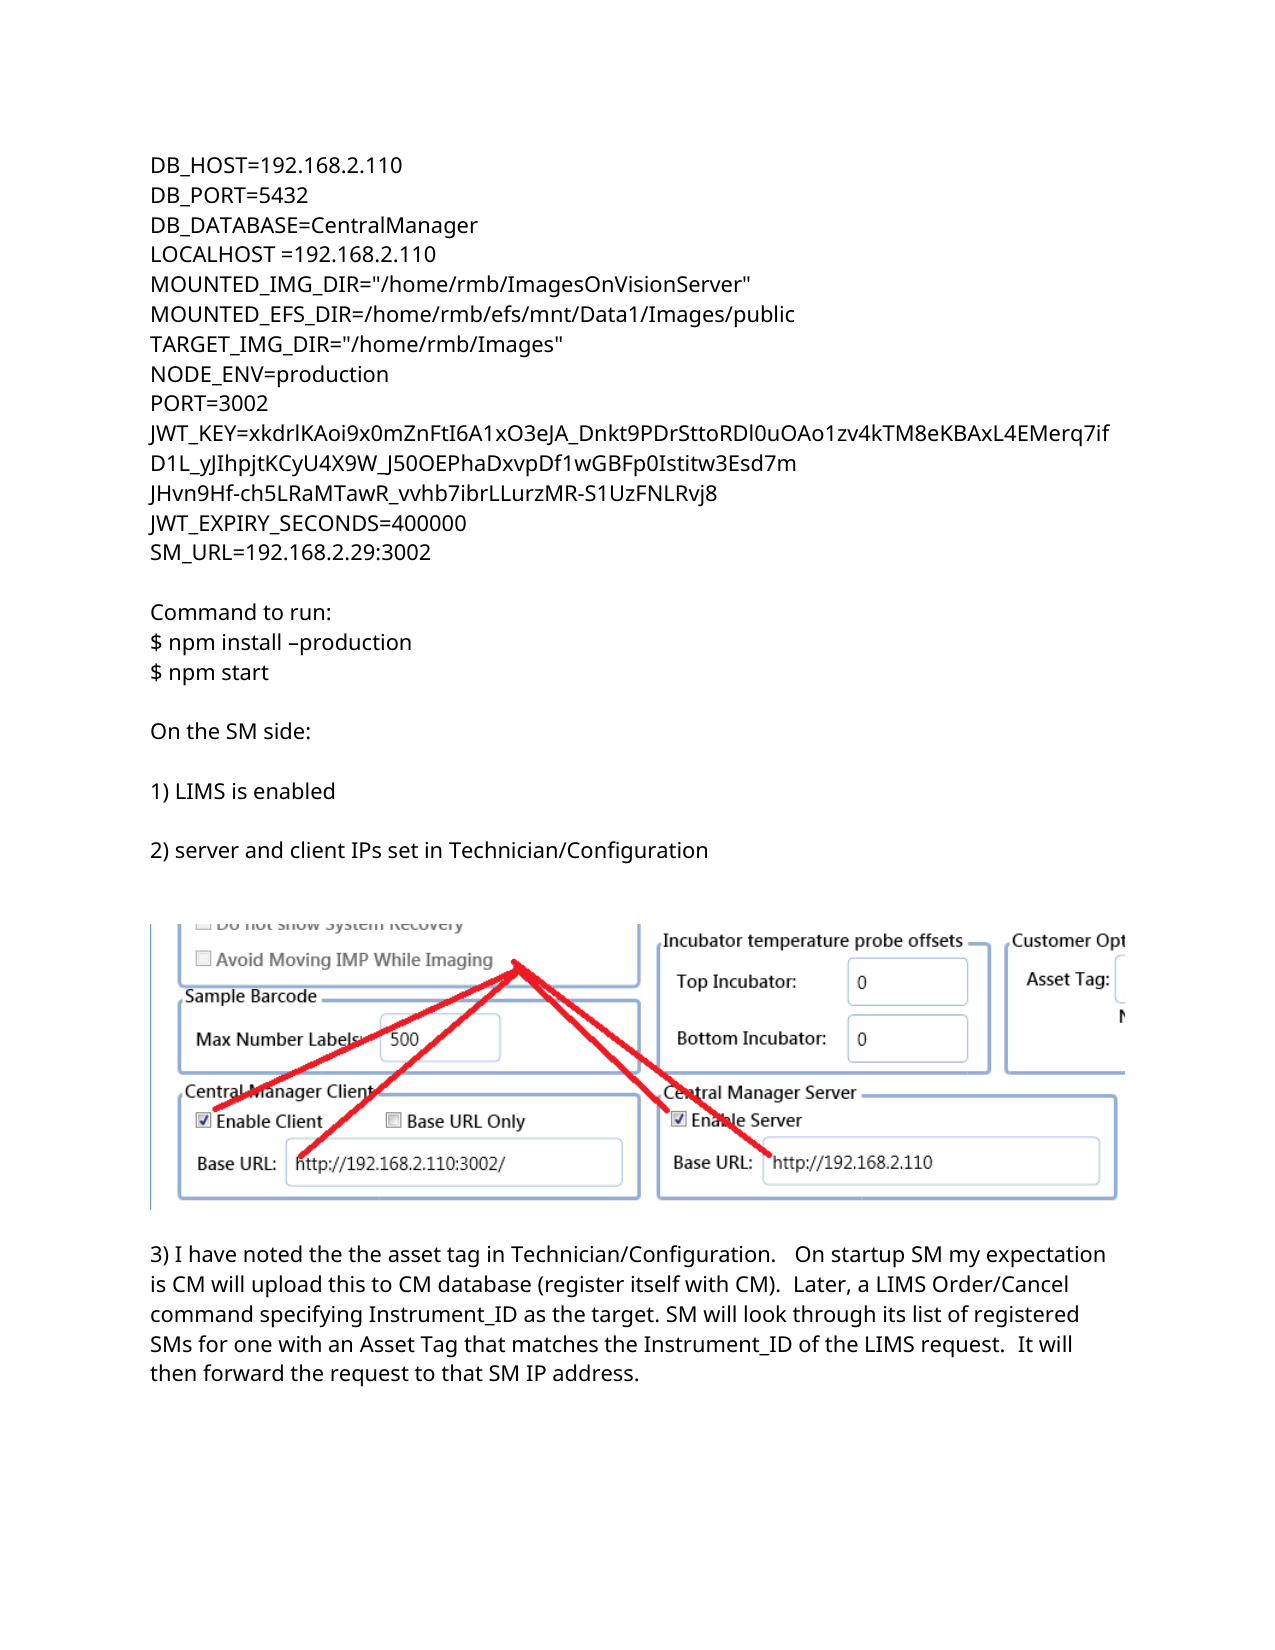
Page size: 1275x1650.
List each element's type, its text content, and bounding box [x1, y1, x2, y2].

text MOUNTED_EFS_DIR=/home/rmb/efs/mnt/Data1/Images/public [150, 299, 1125, 329]
text JWT_EXPIRY_SECONDS=400000 [150, 507, 1125, 537]
text DB_HOST=192.168.2.110 [150, 150, 1125, 180]
text DB_DATABASE=CentralManager [150, 209, 1125, 239]
text SM_URL=192.168.2.29:3002 [150, 537, 1125, 567]
text $ npm start [150, 656, 1125, 686]
text 2) server and client IPs set in Technician/Configuration [150, 835, 1125, 865]
text NODE_ENV=production [150, 358, 1125, 388]
text DB_PORT=5432 [150, 180, 1125, 209]
picture [150, 924, 1125, 1210]
text 1) LIMS is enabled [150, 776, 1125, 805]
text $ npm install –production [150, 627, 1125, 656]
text JWT_KEY=xkdrlKAoi9x0mZnFtI6A1xO3eJA_Dnkt9PDrSttoRDl0uOAo1zv4kTM8eKBAxL4EMerq7ifD1L_yJIhpjtKCyU4X9W_J50OEPhaDxvpDf1wGBFp0Istitw3Esd7m [150, 418, 1125, 478]
text Command to run: [150, 597, 1125, 627]
text On the SM side: [150, 716, 1125, 746]
text TARGET_IMG_DIR="/home/rmb/Images" [150, 329, 1125, 358]
text 3) I have noted the the asset tag in Technician/Configuration. On startup SM my expectation is CM will upload this to CM database (register itself with CM). Later, a LIMS Order/Cancel command specifying Instrument_ID as the target. SM will look through its list of registered SMs for one with an Asset Tag that matches the Instrument_ID of the LIMS request. It will then forward the request to that SM IP address. [150, 1239, 1125, 1388]
text JHvn9Hf-ch5LRaMTawR_vvhb7ibrLLurzMR-S1UzFNLRvj8 [150, 478, 1125, 507]
text PORT=3002 [150, 388, 1125, 418]
text MOUNTED_IMG_DIR="/home/rmb/ImagesOnVisionServer" [150, 269, 1125, 299]
text LOCALHOST =192.168.2.110 [150, 239, 1125, 269]
